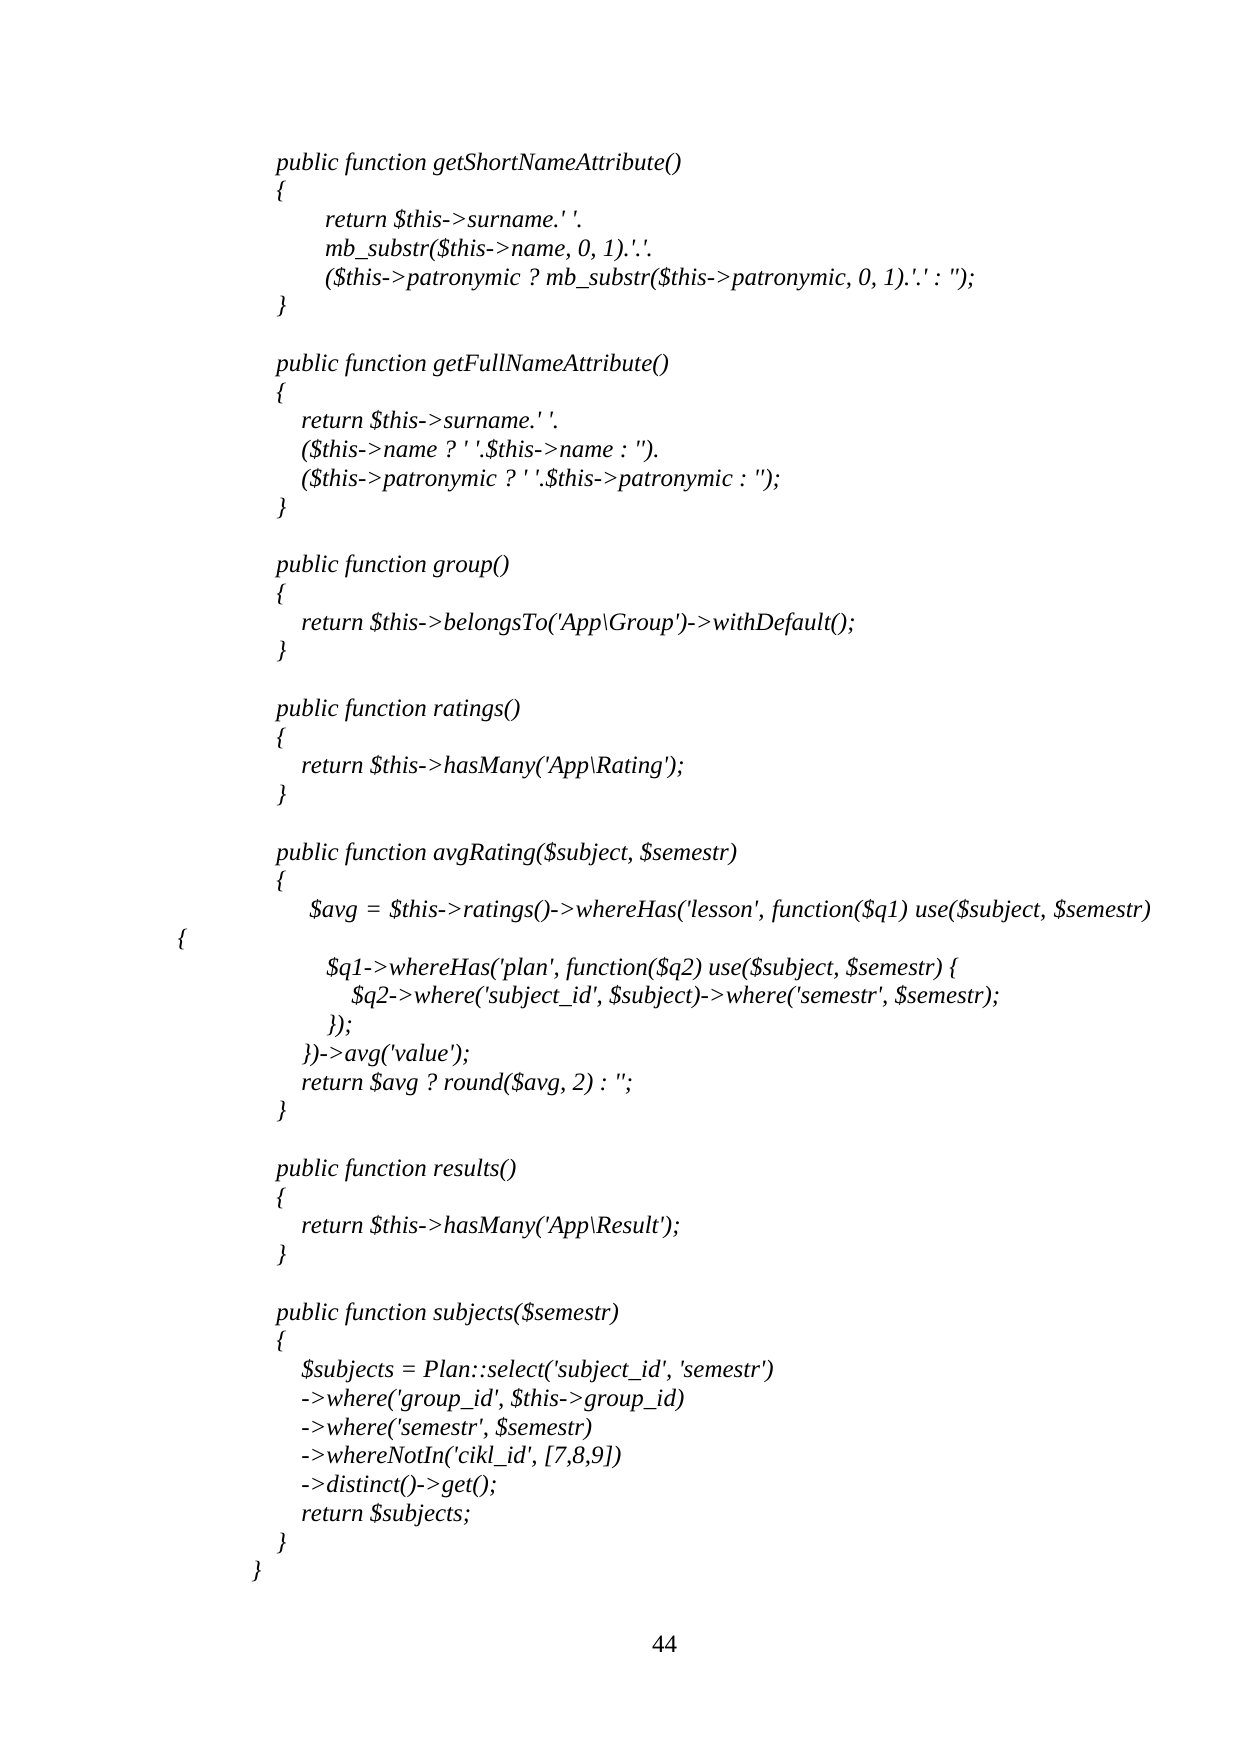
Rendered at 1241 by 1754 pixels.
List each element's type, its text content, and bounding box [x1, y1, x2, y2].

text return $this->surname.' '. [177, 204, 1152, 233]
text } [177, 1239, 1152, 1268]
text public function subjects($semestr) [177, 1297, 1152, 1326]
text ($this->patronymic ? ' '.$this->patronymic : ''); [177, 463, 1152, 492]
text { [177, 176, 1152, 204]
text $q1->whereHas('plan', function($q2) use($subject, $semestr) { [177, 952, 1152, 981]
text { [177, 866, 1152, 894]
text public function avgRating($subject, $semestr) [177, 837, 1152, 866]
text { [177, 377, 1152, 406]
text })->avg('value'); [177, 1038, 1152, 1067]
text { [177, 722, 1152, 751]
text }); [177, 1009, 1152, 1038]
text public function getShortNameAttribute() [177, 147, 1152, 176]
text ($this->patronymic ? mb_substr($this->patronymic, 0, 1).'.' : ''); [177, 262, 1152, 291]
text } [177, 636, 1152, 664]
text } [177, 779, 1152, 808]
text ->whereNotIn('cikl_id', [7,8,9]) [177, 1441, 1152, 1469]
text public function results() [177, 1153, 1152, 1182]
text public function ratings() [177, 693, 1152, 722]
text ->distinct()->get(); [177, 1469, 1152, 1498]
text return $avg ? round($avg, 2) : ''; [177, 1067, 1152, 1096]
text return $this->hasMany('App\Result'); [177, 1211, 1152, 1239]
text } [177, 1096, 1152, 1124]
text } [177, 1556, 1152, 1584]
text { [177, 1326, 1152, 1354]
text $q2->where('subject_id', $subject)->where('semestr', $semestr); [177, 981, 1152, 1009]
text } [177, 492, 1152, 521]
text $subjects = Plan::select('subject_id', 'semestr') [177, 1354, 1152, 1383]
text return $this->hasMany('App\Rating'); [177, 751, 1152, 779]
text $avg = $this->ratings()->whereHas('lesson', function($q1) use($subject, $semestr) { [177, 894, 1152, 952]
text return $this->surname.' '. [177, 406, 1152, 434]
text } [177, 291, 1152, 319]
text } [177, 1527, 1152, 1556]
text ->where('semestr', $semestr) [177, 1412, 1152, 1441]
text { [177, 578, 1152, 607]
text ->where('group_id', $this->group_id) [177, 1383, 1152, 1412]
text return $this->belongsTo('App\Group')->withDefault(); [177, 607, 1152, 636]
text public function getFullNameAttribute() [177, 348, 1152, 377]
text ($this->name ? ' '.$this->name : ''). [177, 434, 1152, 463]
text public function group() [177, 549, 1152, 578]
text return $subjects; [177, 1498, 1152, 1527]
text { [177, 1182, 1152, 1211]
text mb_substr($this->name, 0, 1).'.'. [177, 233, 1152, 262]
